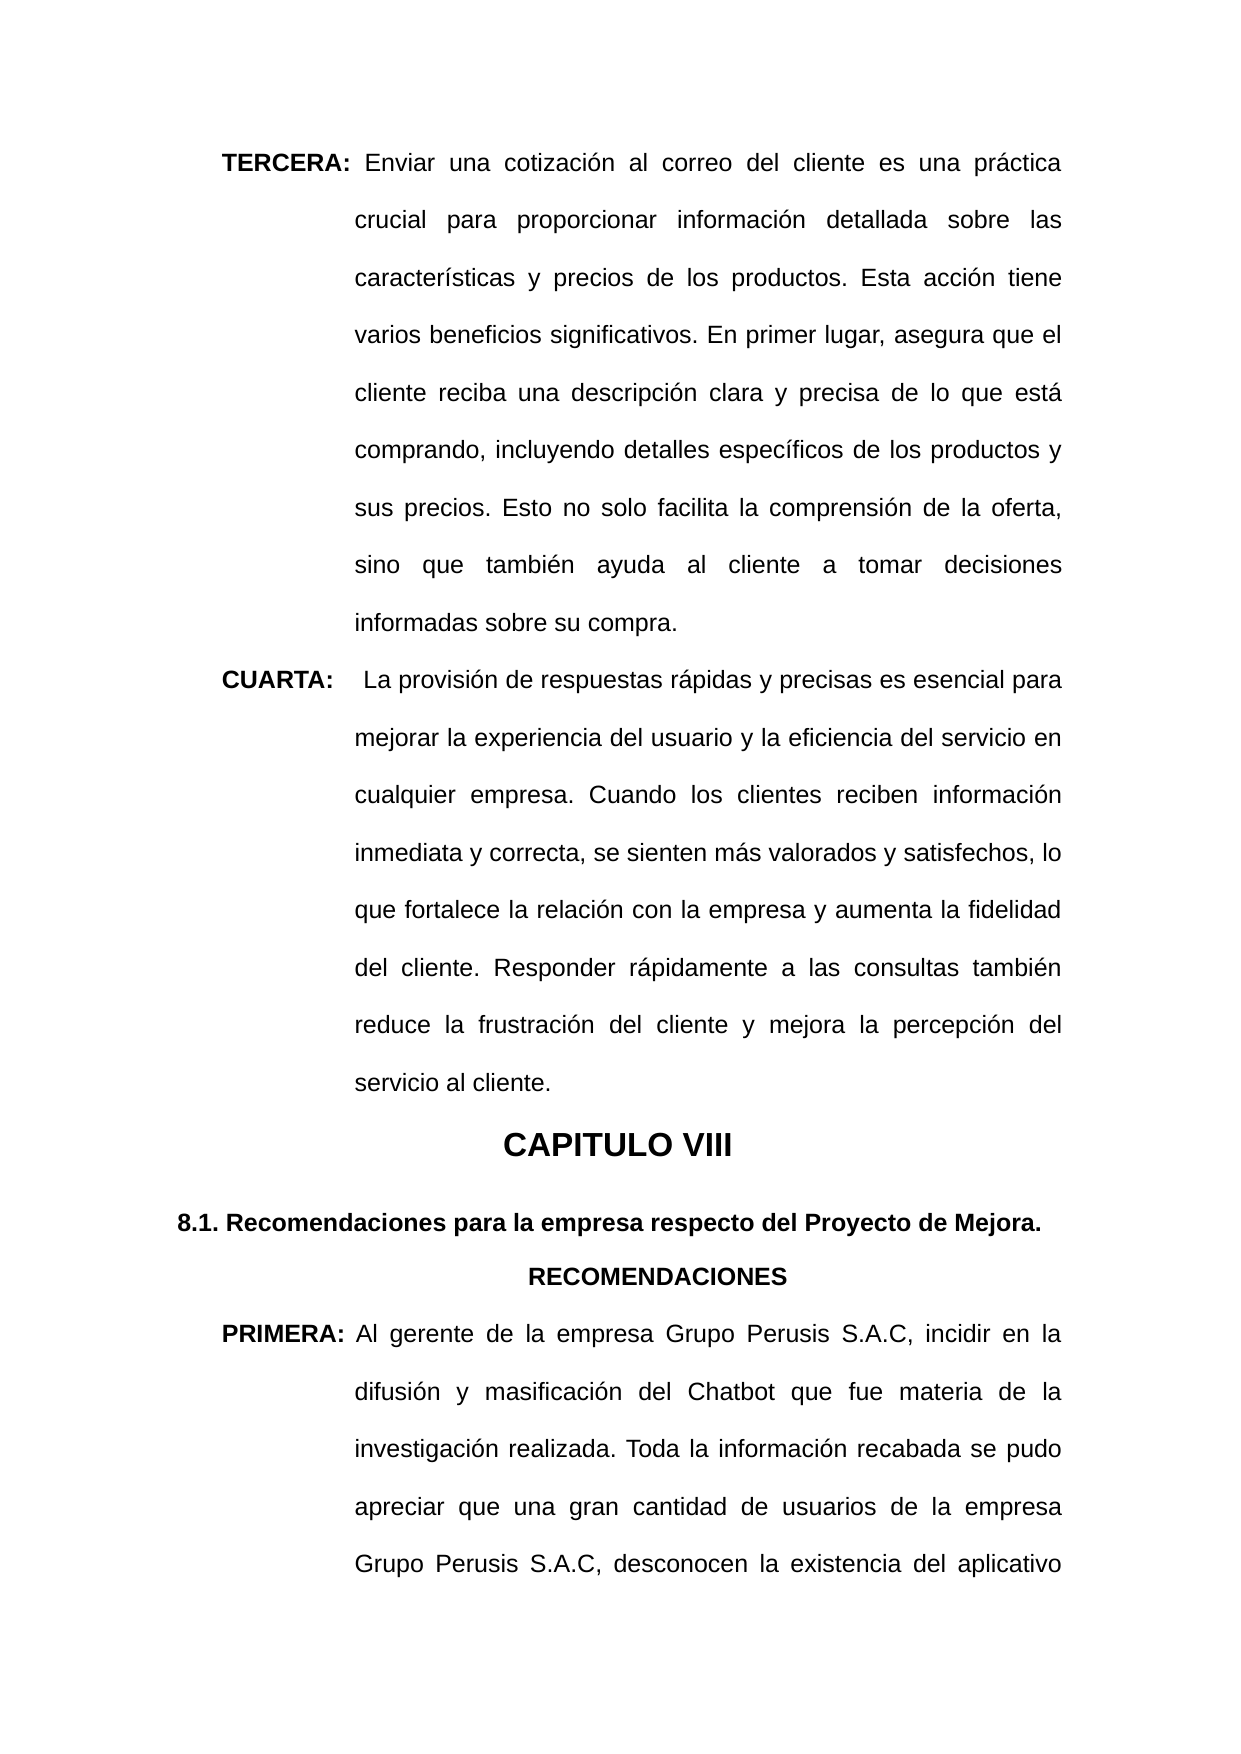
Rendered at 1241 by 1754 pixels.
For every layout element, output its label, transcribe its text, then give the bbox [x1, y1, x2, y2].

text CUARTA: La provisión de respuestas rápidas y precisas es esencial para mejorar la experiencia del usuario y la eficiencia del servicio en cualquier empresa. Cuando los clientes reciben información inmediata y correcta, se sienten más valorados y satisfechos, lo que fortalece la relación con la empresa y aumenta la fidelidad del cliente. Responder rápidamente a las consultas también reduce la frustración del cliente y mejora la percepción del servicio al cliente. [222, 665, 1063, 1096]
subtitle 8.1. Recomendaciones para la empresa respecto del Proyecto de Mejora. [177, 1208, 1063, 1237]
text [222, 1319, 1063, 1578]
text TERCERA: Enviar una cotización al correo del cliente es una práctica crucial para proporcionar información detallada sobre las características y precios de los productos. Esta acción tiene varios beneficios significativos. En primer lugar, asegura que el cliente reciba una descripción clara y precisa de lo que está comprando, incluyendo detalles específicos de los productos y sus precios. Esto no solo facilita la comprensión de la oferta, sino que también ayuda al cliente a tomar decisiones informadas sobre su compra. [222, 148, 1063, 636]
text RECOMENDACIONES [177, 1262, 1063, 1291]
subtitle CAPITULO VIII [177, 1125, 1058, 1163]
